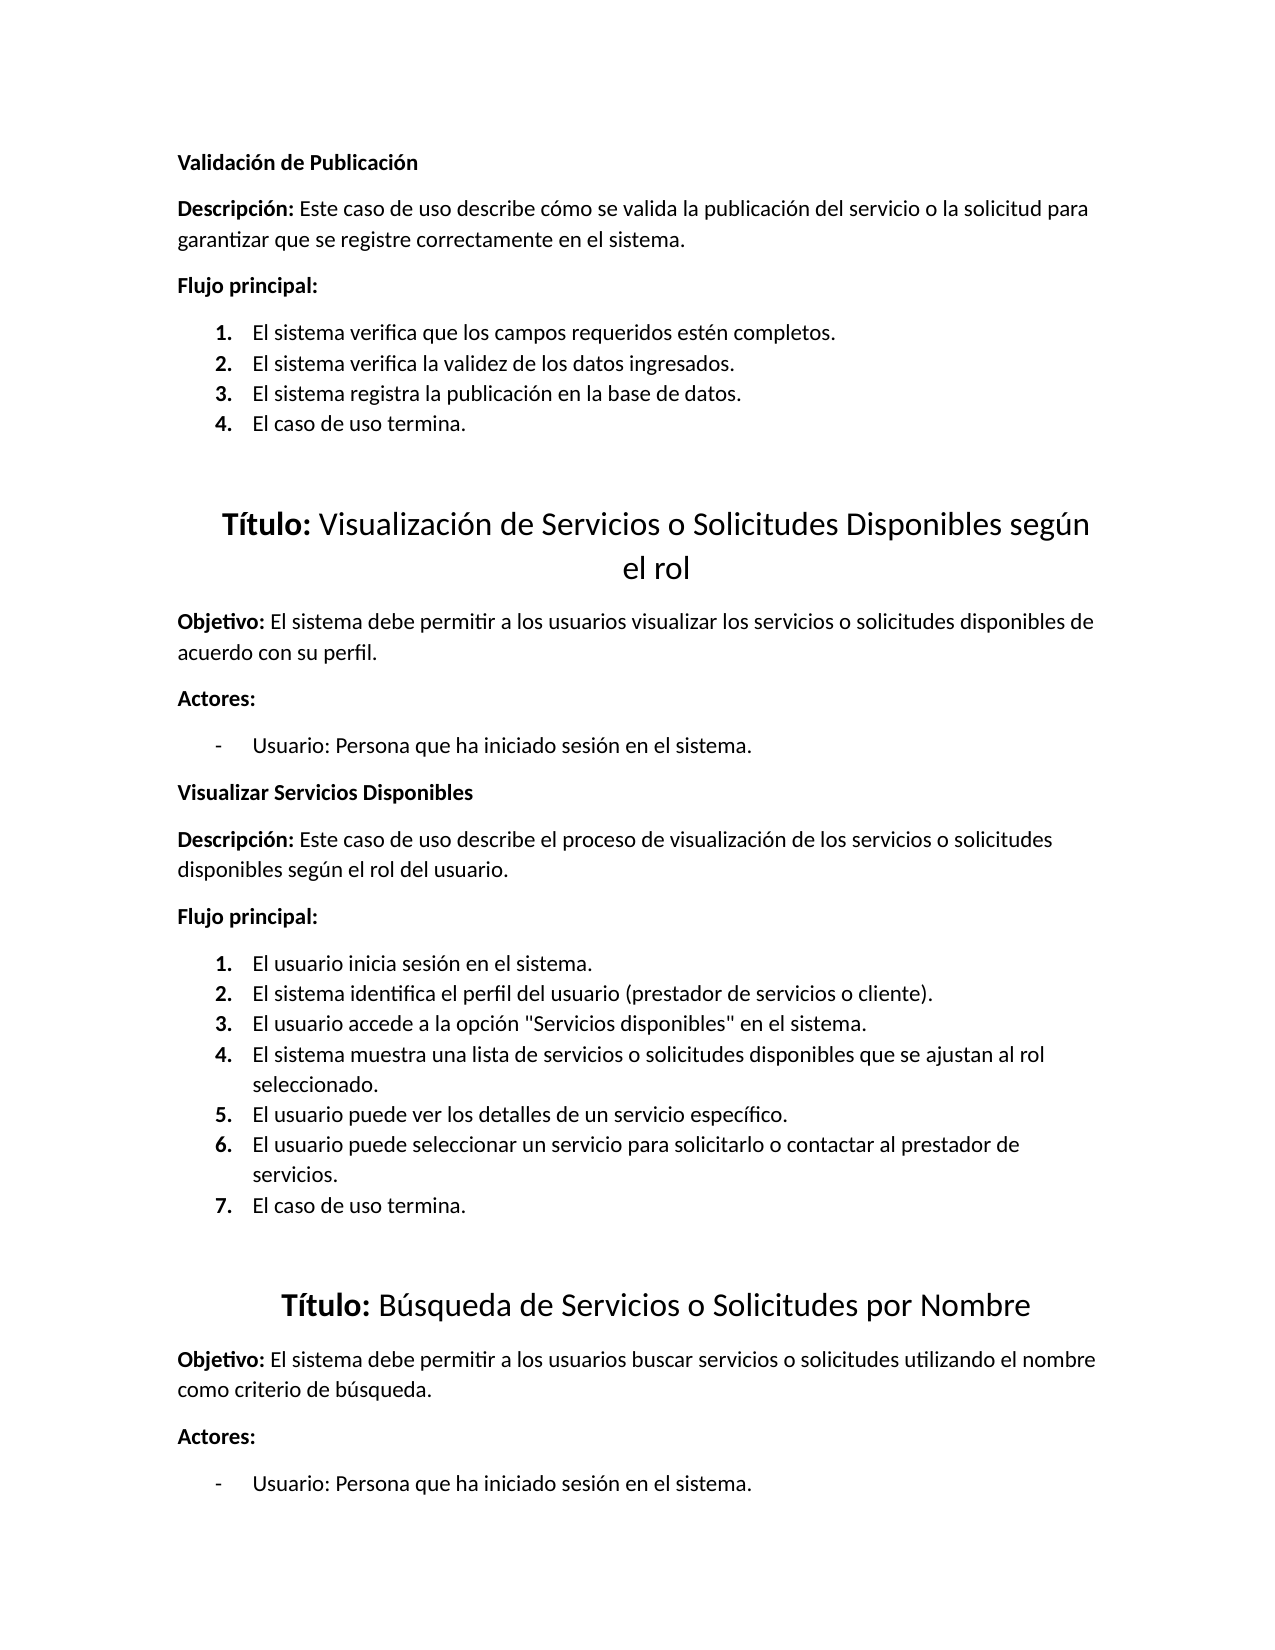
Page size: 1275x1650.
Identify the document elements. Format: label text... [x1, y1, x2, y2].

list El sistema muestra una lista de servicios o solicitudes disponibles que se ajustan al rol seleccionado. [215, 1040, 1098, 1098]
list Usuario: Persona que ha iniciado sesión en el sistema. [215, 1469, 1098, 1497]
list Usuario: Persona que ha iniciado sesión en el sistema. [215, 731, 1098, 759]
text Validación de Publicación [177, 148, 1098, 176]
text Título: Visualización de Servicios o Solicitudes Disponibles según el rol [215, 503, 1098, 587]
text Descripción: Este caso de uso describe cómo se valida la publicación del servicio o la solicitud para garantizar que se registre correctamente en el sistema. [177, 194, 1098, 253]
text Actores: [177, 684, 1098, 712]
list El caso de uso termina. [215, 409, 1098, 437]
text Visualizar Servicios Disponibles [177, 778, 1098, 806]
list El caso de uso termina. [215, 1191, 1098, 1219]
list El sistema verifica que los campos requeridos estén completos. [215, 318, 1098, 346]
list El sistema verifica la validez de los datos ingresados. [215, 349, 1098, 377]
list El usuario puede ver los detalles de un servicio específico. [215, 1100, 1098, 1128]
list El sistema identifica el perfil del usuario (prestador de servicios o cliente). [215, 979, 1098, 1007]
text Flujo principal: [177, 902, 1098, 930]
list El sistema registra la publicación en la base de datos. [215, 379, 1098, 407]
text Objetivo: El sistema debe permitir a los usuarios visualizar los servicios o solicitudes disponibles de acuerdo con su perfil. [177, 607, 1098, 666]
text Flujo principal: [177, 272, 1098, 299]
list El usuario inicia sesión en el sistema. [215, 949, 1098, 977]
text Objetivo: El sistema debe permitir a los usuarios buscar servicios o solicitudes utilizando el nombre como criterio de búsqueda. [177, 1345, 1098, 1403]
text Actores: [177, 1422, 1098, 1450]
text Descripción: Este caso de uso describe el proceso de visualización de los servicios o solicitudes disponibles según el rol del usuario. [177, 825, 1098, 883]
text Título: Búsqueda de Servicios o Solicitudes por Nombre [215, 1284, 1098, 1325]
list El usuario accede a la opción "Servicios disponibles" en el sistema. [215, 1009, 1098, 1037]
list El usuario puede seleccionar un servicio para solicitarlo o contactar al prestador de servicios. [215, 1130, 1098, 1188]
